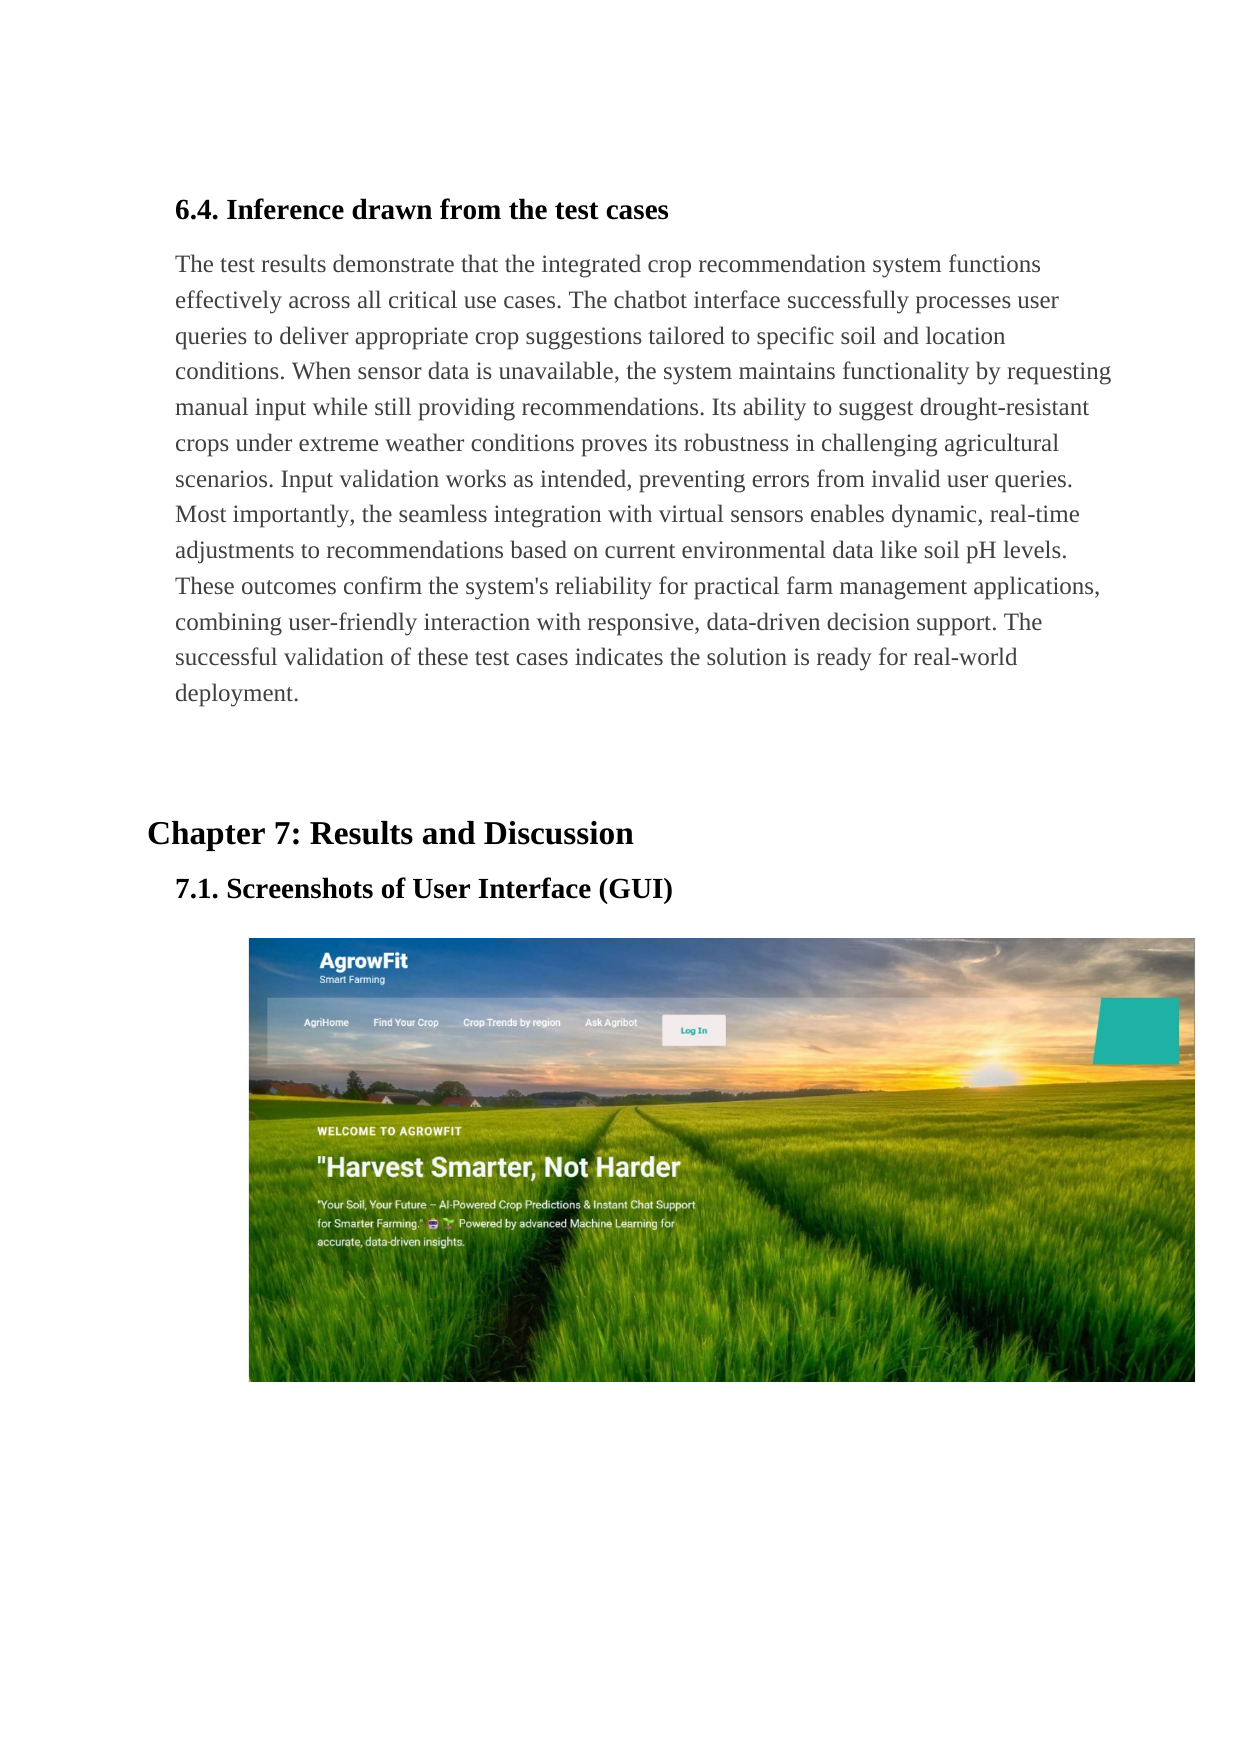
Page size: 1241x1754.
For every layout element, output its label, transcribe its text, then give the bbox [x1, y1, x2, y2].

picture [248, 938, 1196, 1382]
text The test results demonstrate that the integrated crop recommendation system functions effectively across all critical use cases. The chatbot interface successfully processes user queries to deliver appropriate crop suggestions tailored to specific soil and location conditions. When sensor data is unavailable, the system maintains functionality by requesting manual input while still providing recommendations. Its ability to suggest drought-resistant crops under extreme weather conditions proves its robustness in challenging agricultural scenarios. Input validation works as intended, preventing errors from invalid user queries. Most importantly, the seamless integration with virtual sensors enables dynamic, real-time adjustments to recommendations based on current environmental data like soil pH levels. These outcomes confirm the system's reliability for practical farm management applications, combining user-friendly interaction with responsive, data-driven decision support. The successful validation of these test cases indicates the solution is ready for real-world deployment. [175, 242, 1121, 707]
text 6.4. Inference drawn from the test cases [175, 192, 1121, 226]
text 7.1. Screenshots of User Interface (GUI) [175, 871, 1121, 905]
text Chapter 7: Results and Discussion [147, 814, 1121, 852]
